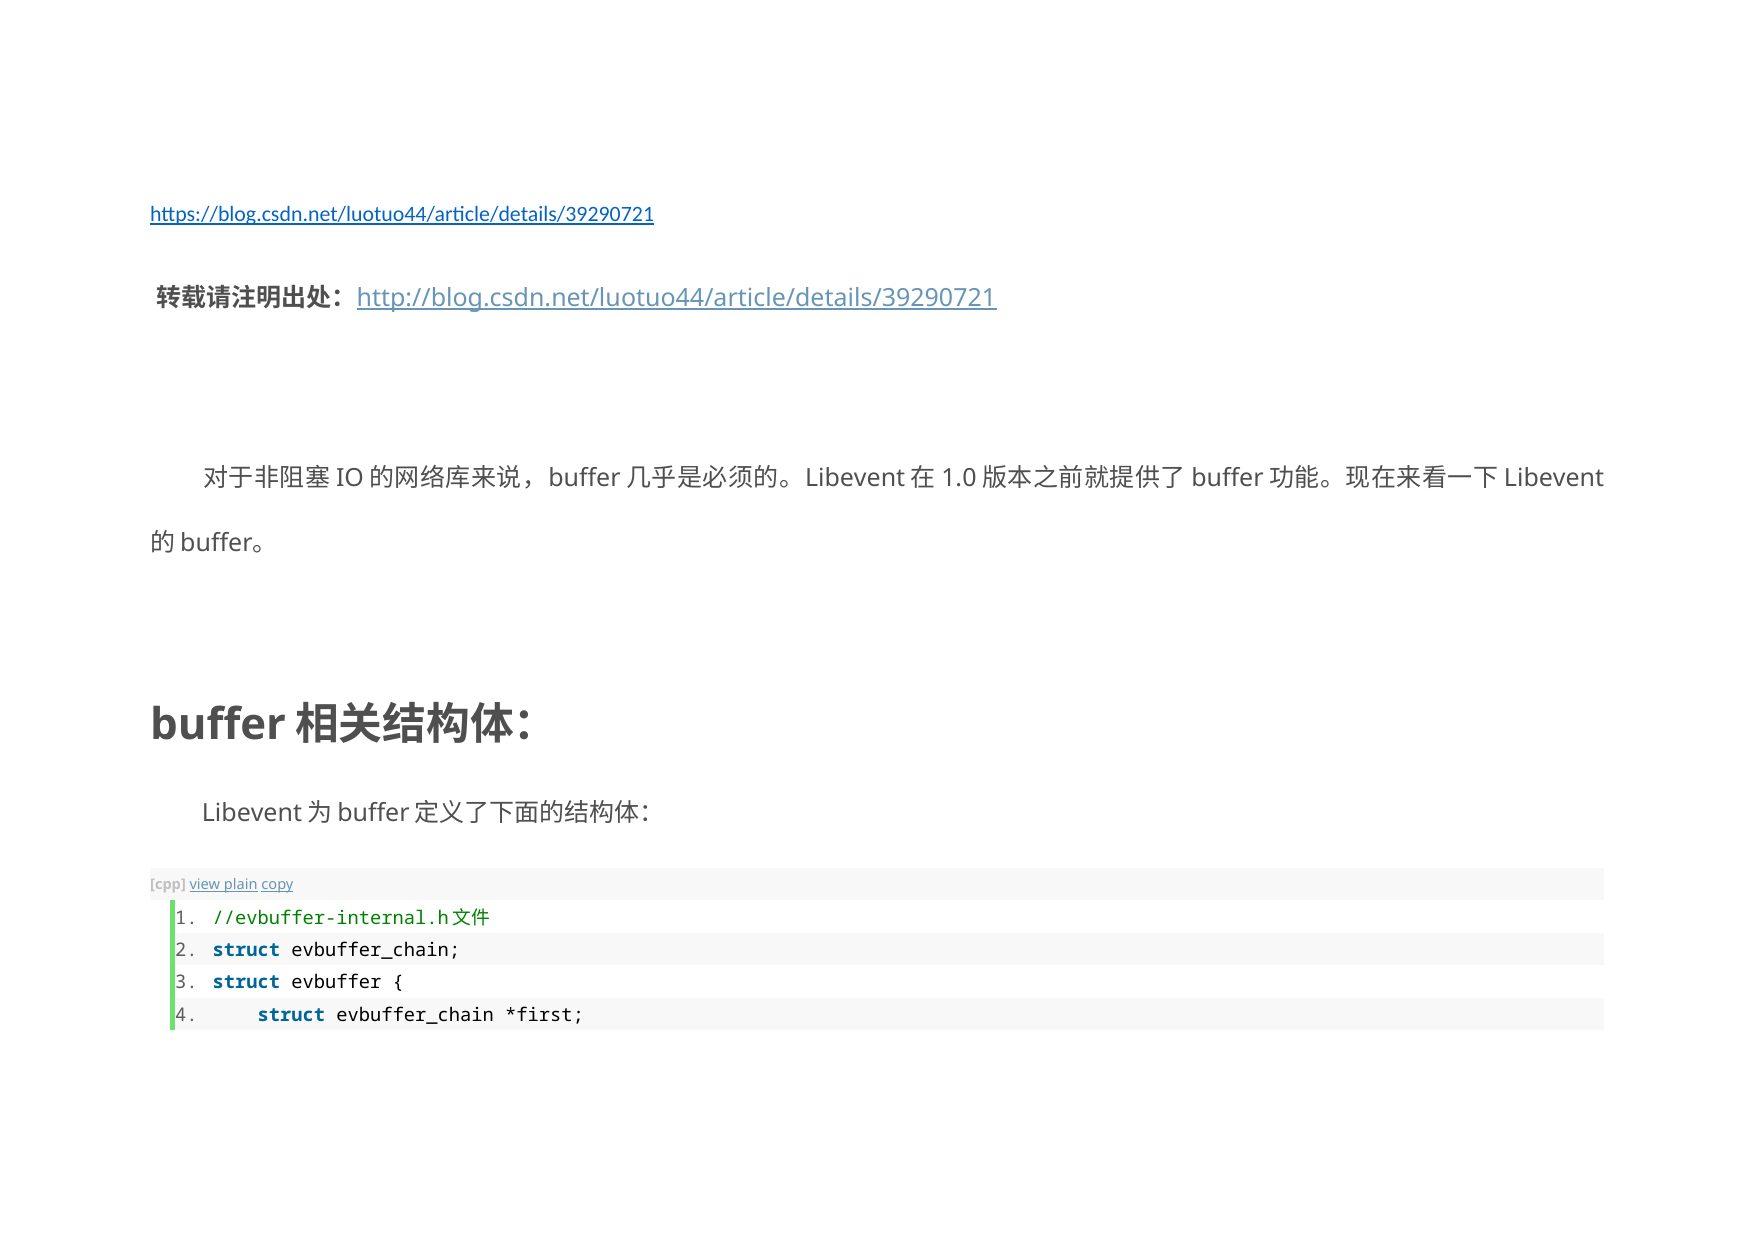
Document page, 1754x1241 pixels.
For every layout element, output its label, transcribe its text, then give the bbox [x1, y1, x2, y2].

text https://blog.csdn.net/luotuo44/article/details/39290721 [150, 198, 1604, 230]
list struct evbuffer_chain; [175, 933, 1604, 965]
list //evbuffer-internal.h文件 [175, 900, 1604, 933]
list struct evbuffer_chain *first; [175, 998, 1604, 1030]
subtitle buffer相关结构体： [150, 688, 1604, 753]
text 对于非阻塞IO的网络库来说，buffer几乎是必须的。Libevent在1.0版本之前就提供了buffer功能。现在来看一下Libevent的buffer。 [150, 443, 1604, 573]
text Libevent为buffer定义了下面的结构体： [150, 778, 1604, 843]
text 转载请注明出处：http://blog.csdn.net/luotuo44/article/details/39290721 [150, 263, 1604, 328]
list struct evbuffer { [175, 965, 1604, 998]
text [cpp] view plain copy [150, 868, 1604, 900]
